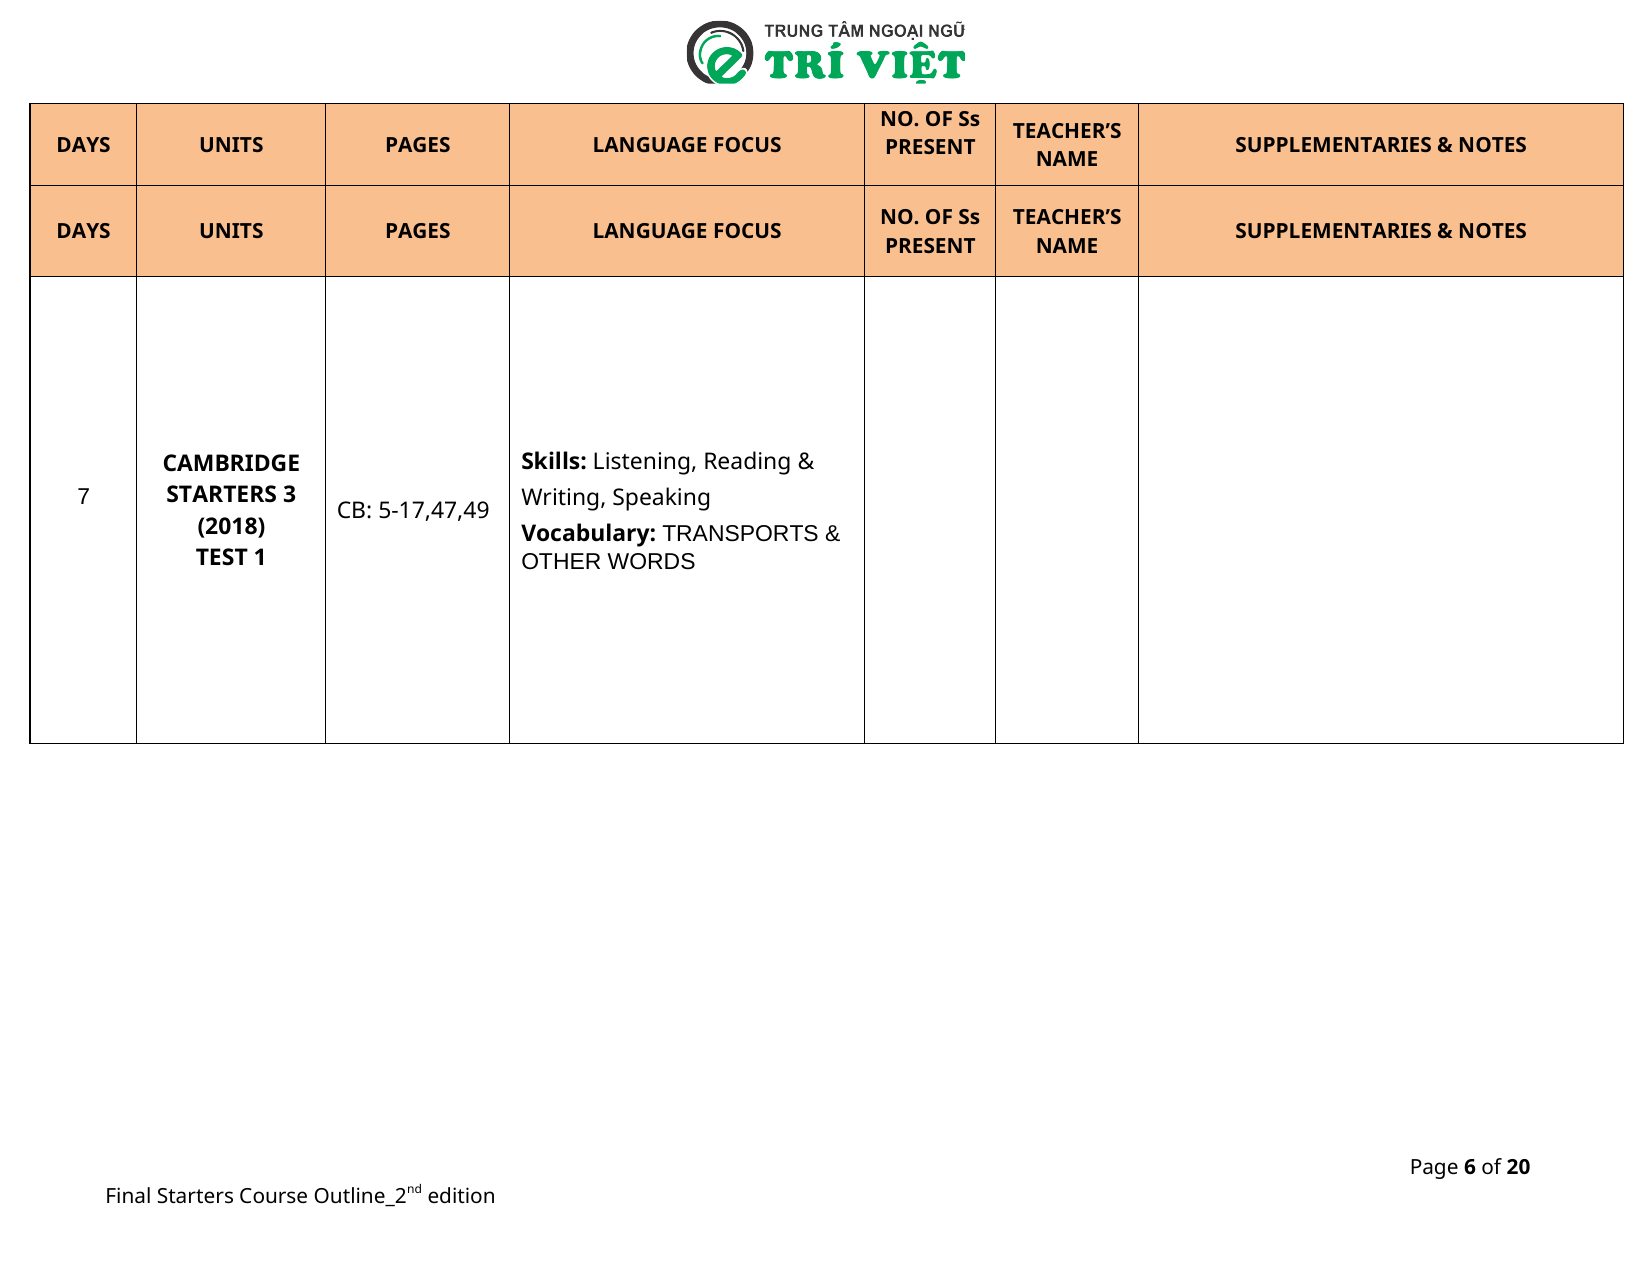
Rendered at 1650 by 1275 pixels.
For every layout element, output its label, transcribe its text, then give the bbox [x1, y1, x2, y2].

table_cell CB: 5-17,47,49 [326, 277, 509, 743]
table_cell DAYS [31, 186, 136, 276]
table_cell UNITS [137, 186, 325, 276]
table_cell [865, 277, 995, 743]
table_header NO. OF Ss PRESENT [865, 104, 995, 185]
table_header TEACHER’S NAME [996, 104, 1138, 185]
table_cell TEACHER’S NAME [996, 186, 1138, 276]
table_header SUPPLEMENTARIES & NOTES [1139, 104, 1623, 185]
table_header UNITS [137, 104, 325, 185]
table_cell 7 [31, 277, 136, 743]
table_cell CAMBRIDGE STARTERS 3 (2018) TEST 1 [137, 277, 325, 743]
table_cell NO. OF Ss PRESENT [865, 186, 995, 276]
table_cell SUPPLEMENTARIES & NOTES [1139, 186, 1623, 276]
table_cell [996, 277, 1138, 743]
table_cell Skills: Listening, Reading & Writing, Speaking Vocabulary: TRANSPORTS & OTHER WORDS [510, 277, 864, 743]
table_cell PAGES [326, 186, 509, 276]
table_cell LANGUAGE FOCUS [510, 186, 864, 276]
picture [686, 20, 965, 84]
table_header LANGUAGE FOCUS [510, 104, 864, 185]
table_header DAYS [31, 104, 136, 185]
table_header PAGES [326, 104, 509, 185]
table_cell [1139, 277, 1623, 743]
